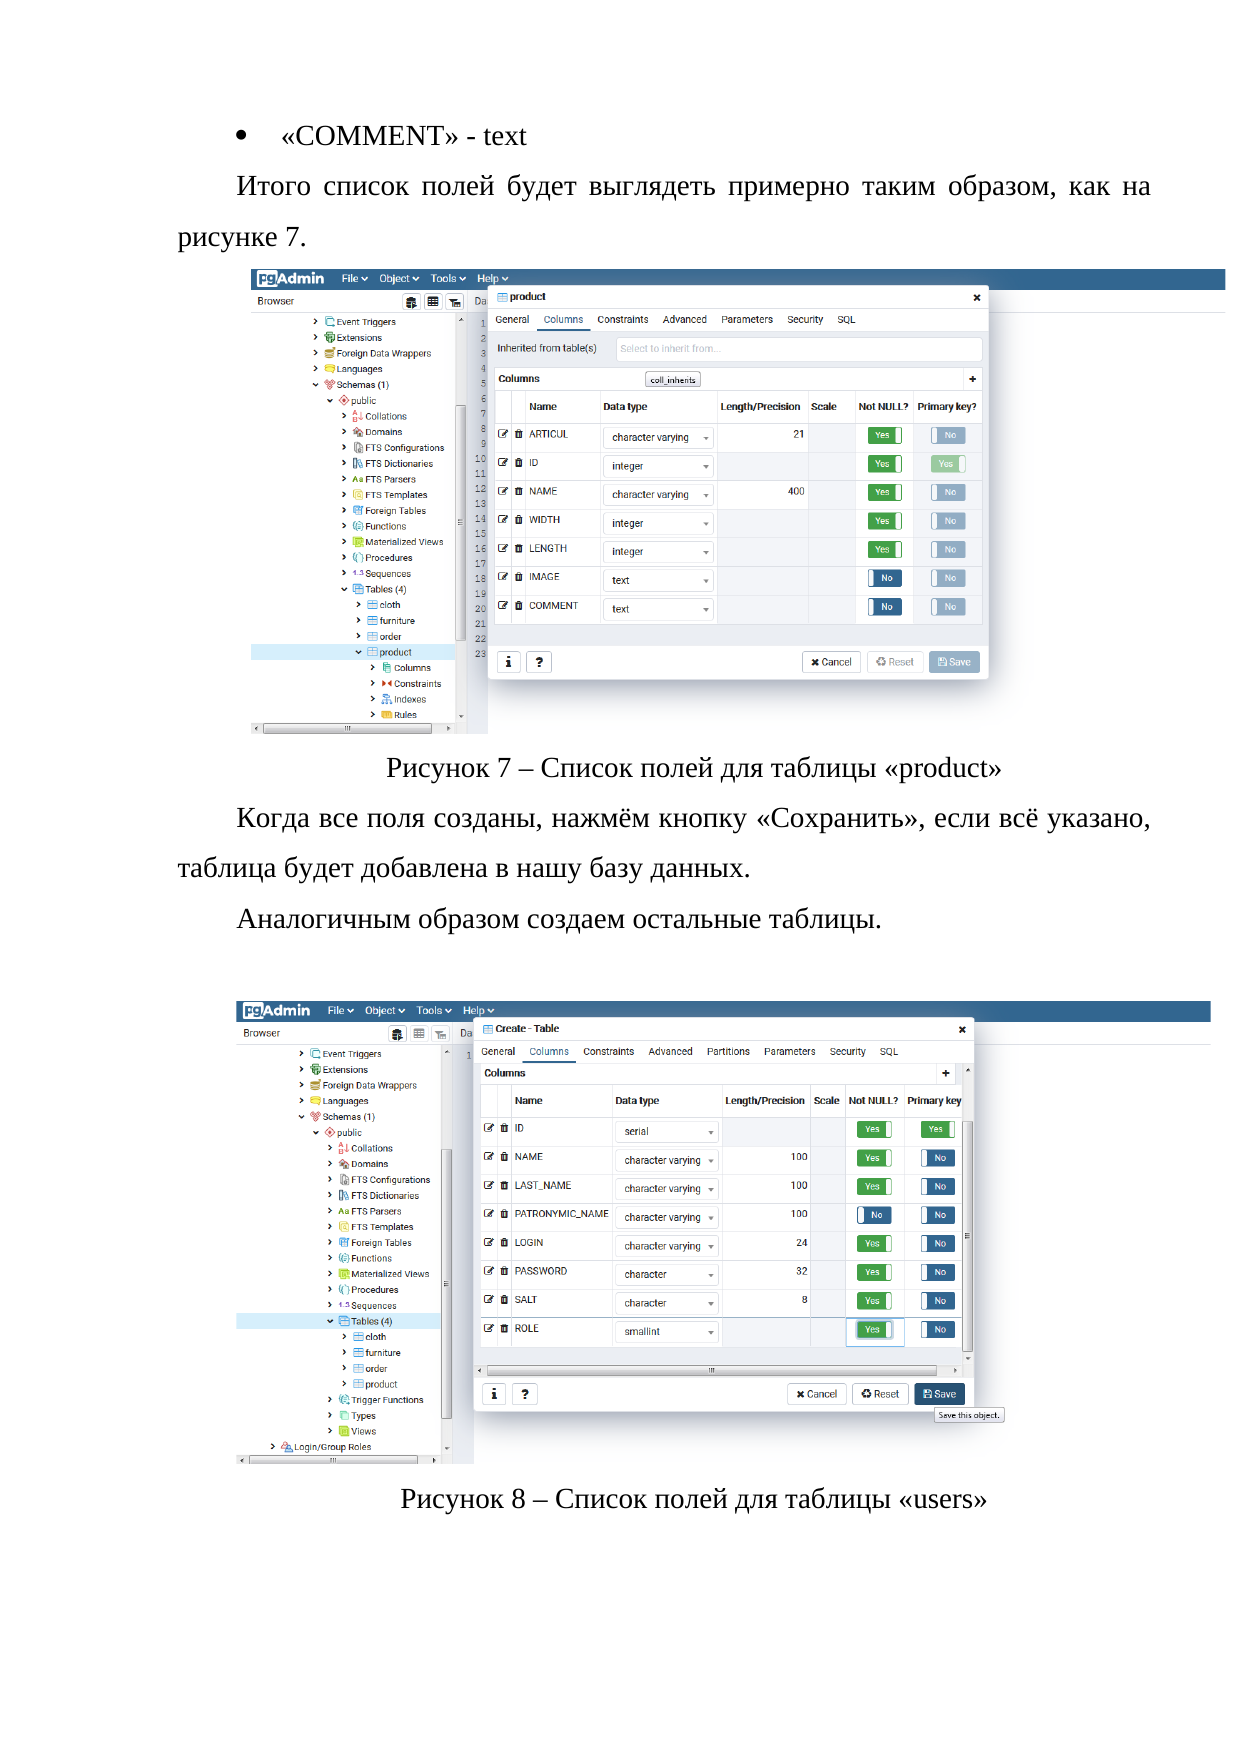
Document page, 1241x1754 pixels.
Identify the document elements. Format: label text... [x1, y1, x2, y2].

picture [251, 269, 1226, 734]
text Аналогичным образом создаем остальные таблицы. [177, 901, 1152, 934]
text Рисунок 8 – Список полей для таблицы «users» [177, 1481, 1152, 1514]
text Итого список полей будет выглядеть примерно таким образом, как на рисунке 7. [177, 168, 1152, 252]
picture [236, 1001, 1211, 1464]
list «COMMENT» - text [177, 118, 1152, 152]
text Рисунок 7 – Список полей для таблицы «product» [177, 750, 1152, 783]
text Когда все поля созданы, нажмём кнопку «Сохранить», если всё указано, таблица будет добавлена в нашу базу данных. [177, 800, 1152, 884]
